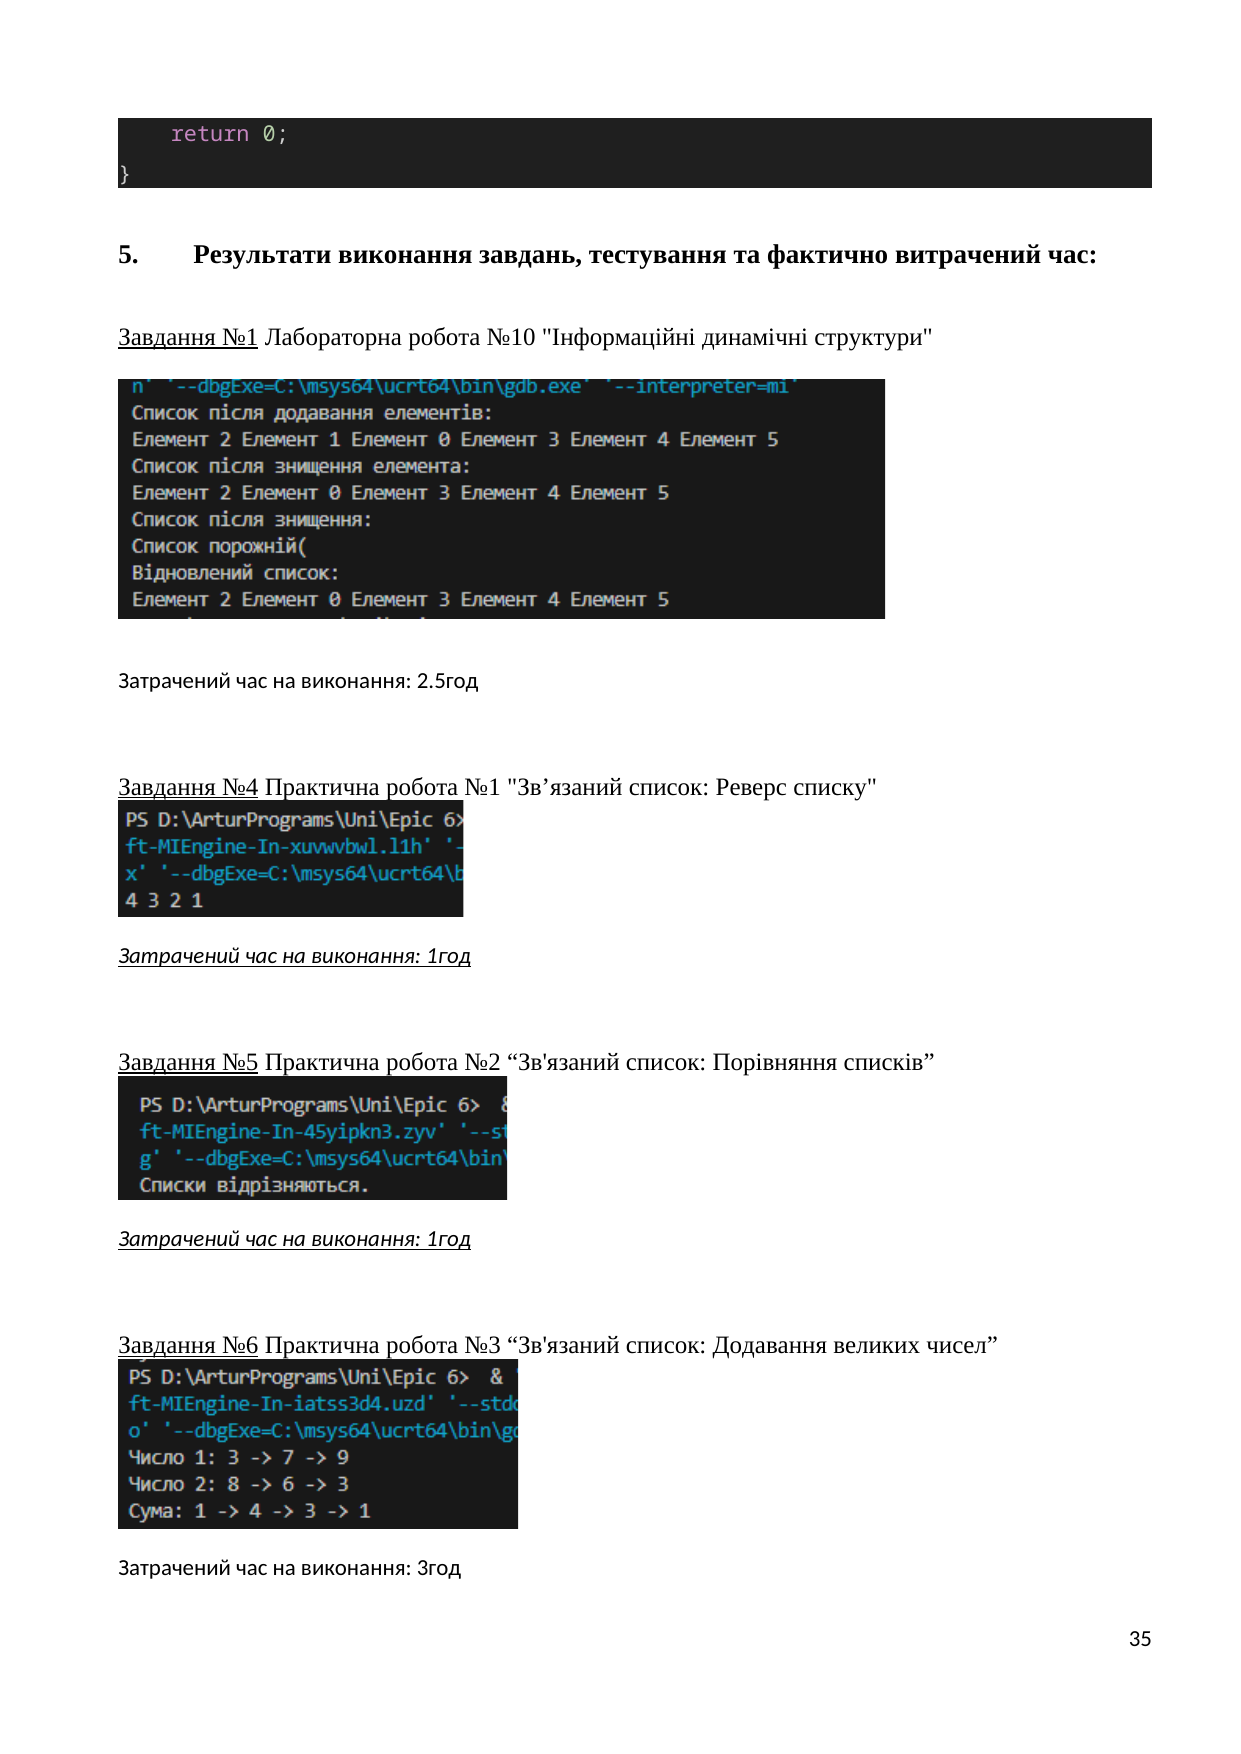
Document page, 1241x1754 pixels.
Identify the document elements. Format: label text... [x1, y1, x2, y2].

text Затрачений час на виконання: 3год [118, 1553, 1152, 1581]
text Затрачений час на виконання: 2.5год [118, 666, 1152, 694]
text Затрачений час на виконання: 1год [118, 1224, 1152, 1253]
text return 0; [118, 118, 1152, 148]
text Завдання №4 Практична робота №1 "Зв’язаний список: Реверс списку" [118, 772, 1152, 801]
text Завдання №5 Практична робота №2 “Зв'язаний список: Порівняння списків” [118, 1047, 1152, 1076]
picture [118, 1359, 519, 1529]
text } [118, 158, 1152, 188]
picture [118, 379, 886, 619]
text Завдання №6 Практична робота №3 “Зв'язаний список: Додавання великих чисел” [118, 1331, 1152, 1359]
text Завдання №1 Лабораторна робота №10 "Інформаційні динамічні структури" [118, 322, 1152, 351]
text Затрачений час на виконання: 1год [118, 941, 1152, 969]
subtitle 5. Результати виконання завдань, тестування та фактично витрачений час: [118, 238, 1152, 269]
picture [118, 1076, 508, 1200]
picture [118, 800, 464, 917]
